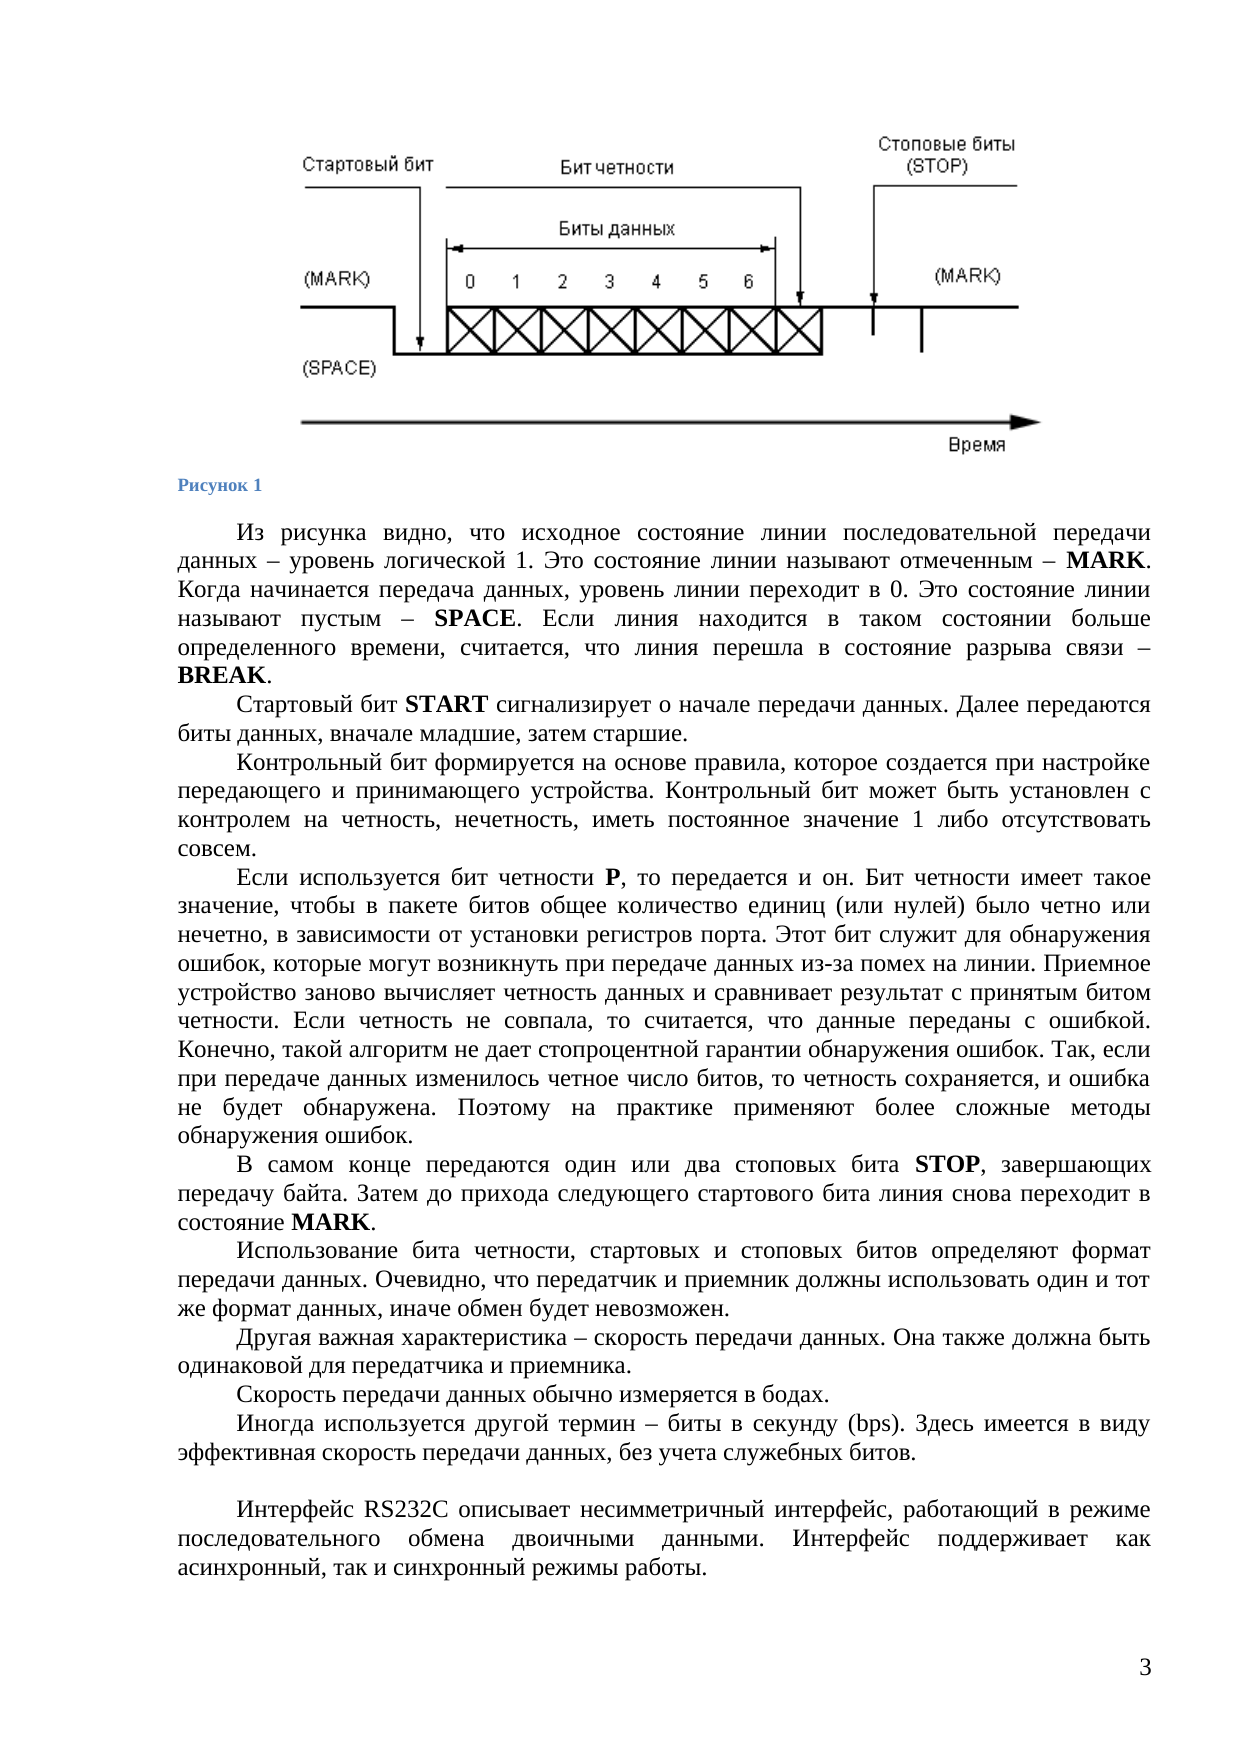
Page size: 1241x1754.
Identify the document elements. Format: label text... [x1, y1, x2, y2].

text Контрольный бит формируется на основе правила, которое создается при настройке передающего и принимающего устройства. Контрольный бит может быть установлен с контролем на четность, нечетность, иметь постоянное значение 1 либо отсутствовать совсем. [177, 747, 1152, 862]
text Из рисунка видно, что исходное состояние линии последовательной передачи данных – уровень логической 1. Это состояние линии называют отмеченным – MARK. Когда начинается передача данных, уровень линии переходит в 0. Это состояние линии называют пустым – SPACE. Если линия находится в таком состоянии больше определенного времени, считается, что линия перешла в состояние разрыва связи – BREAK. [177, 517, 1152, 689]
text Стартовый бит START сигнализирует о начале передачи данных. Далее передаются биты данных, вначале младшие, затем старшие. [177, 689, 1152, 747]
text Если используется бит четности P, то передается и он. Бит четности имеет такое значение, чтобы в пакете битов общее количество единиц (или нулей) было четно или нечетно, в зависимости от установки регистров порта. Этот бит служит для обнаружения ошибок, которые могут возникнуть при передаче данных из-за помех на линии. Приемное устройство заново вычисляет четность данных и сравнивает результат с принятым битом четности. Если четность не совпала, то считается, что данные переданы с ошибкой. Конечно, такой алгоритм не дает стопроцентной гарантии обнаружения ошибок. Так, если при передаче данных изменилось четное число битов, то четность сохраняется, и ошибка не будет обнаружена. Поэтому на практике применяют более сложные методы обнаружения ошибок. [177, 862, 1152, 1149]
text Другая важная характеристика – скорость передачи данных. Она также должна быть одинаковой для передатчика и приемника. [177, 1322, 1152, 1379]
text В самом конце передаются один или два стоповых бита STOP, завершающих передачу байта. Затем до прихода следующего стартового бита линия снова переходит в состояние MARK. [177, 1149, 1152, 1236]
text Скорость передачи данных обычно измеряется в бодах. [177, 1379, 1152, 1408]
text Иногда используется другой термин – биты в секунду (bps). Здесь имеется в виду эффективная скорость передачи данных, без учета служебных битов. [177, 1408, 1152, 1466]
picture [274, 118, 1055, 475]
text Рисунок 1 [177, 474, 1152, 496]
text Интерфейс RS232C описывает несимметричный интерфейс, работающий в режиме последовательного обмена двоичными данными. Интерфейс поддерживает как асинхронный, так и синхронный режимы работы. [177, 1494, 1152, 1581]
text Использование бита четности, стартовых и стоповых битов определяют формат передачи данных. Очевидно, что передатчик и приемник должны использовать один и тот же формат данных, иначе обмен будет невозможен. [177, 1236, 1152, 1322]
